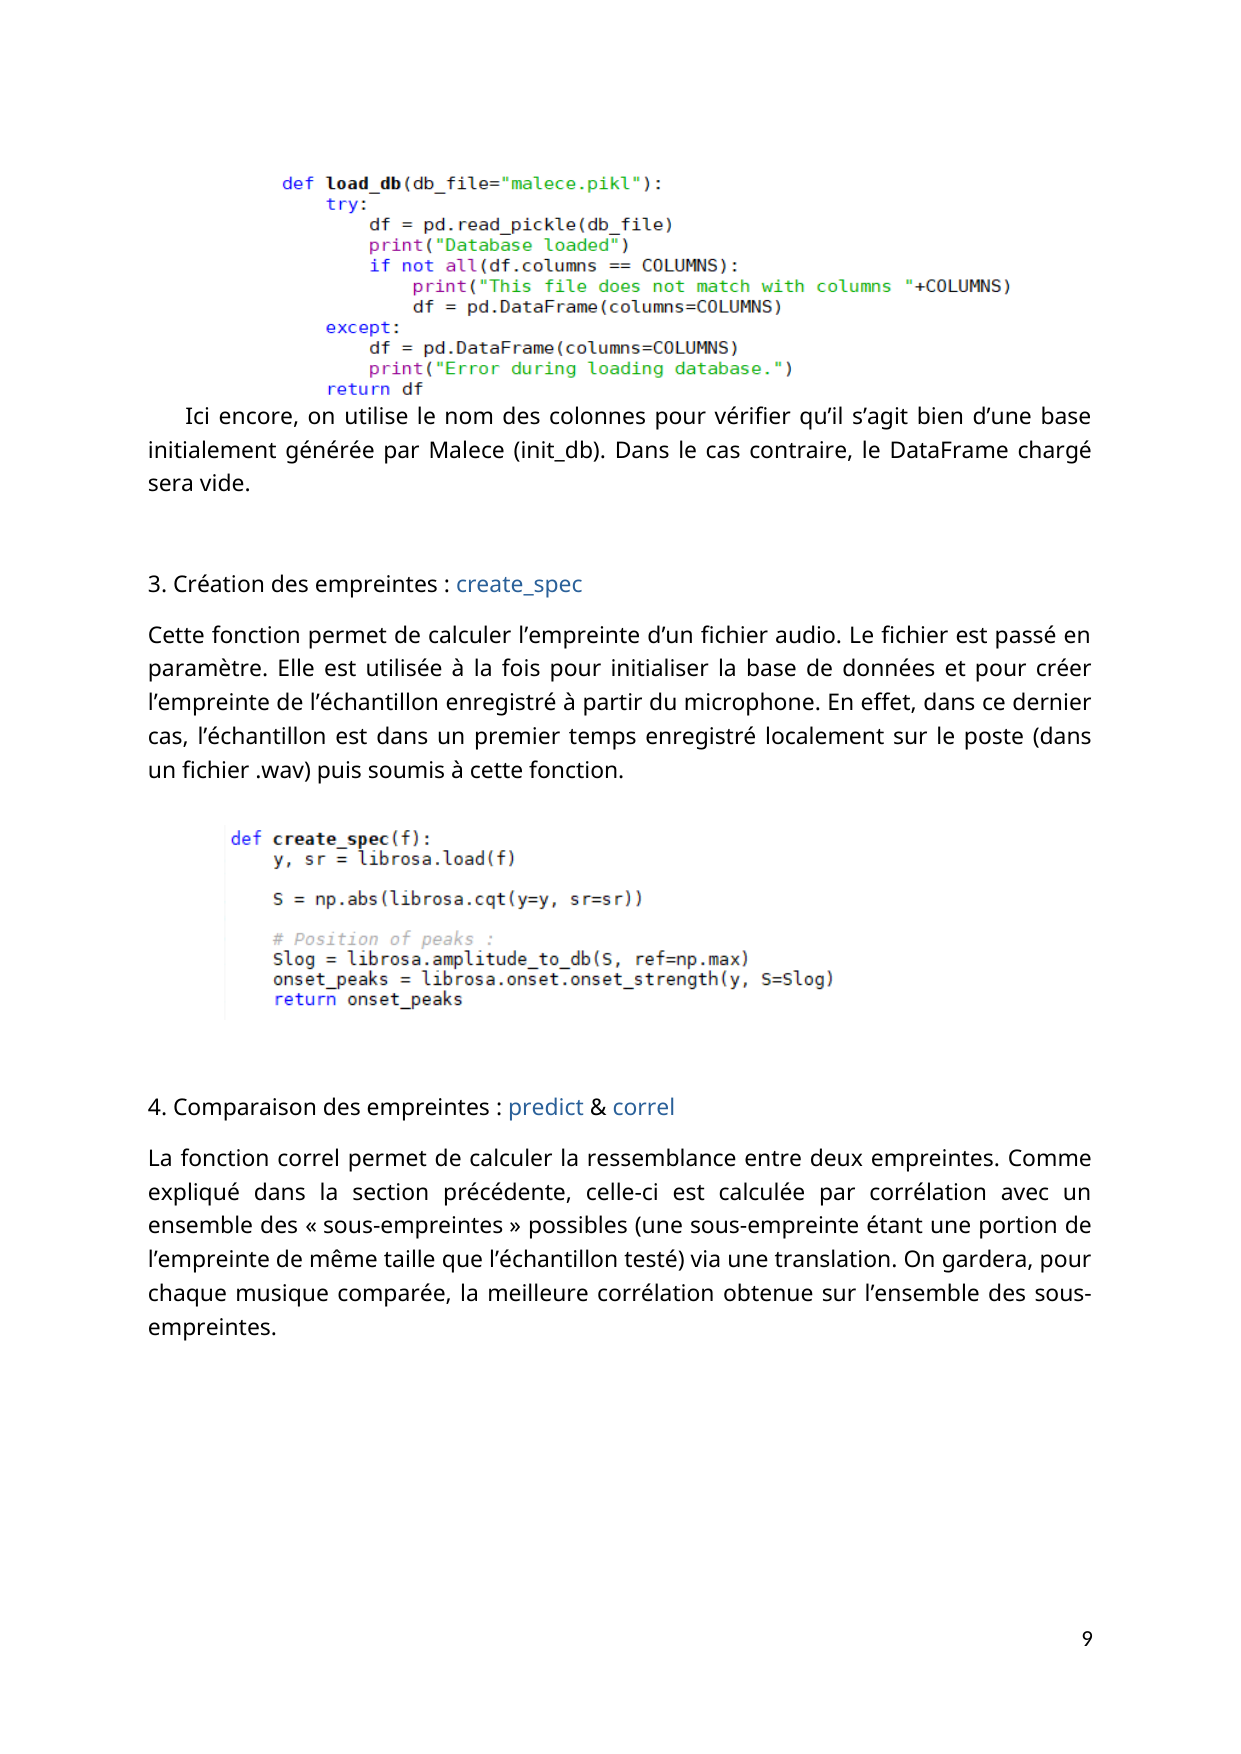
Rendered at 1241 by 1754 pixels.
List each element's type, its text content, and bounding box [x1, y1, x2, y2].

text Cette fonction permet de calculer l’empreinte d’un fichier audio. Le fichier est passé en paramètre. Elle est utilisée à la fois pour initialiser la base de données et pour créer l’empreinte de l’échantillon enregistré à partir du microphone. En effet, dans ce dernier cas, l’échantillon est dans un premier temps enregistré localement sur le poste (dans un fichier .wav) puis soumis à cette fonction. [148, 619, 1093, 785]
text 3. Création des empreintes : create_spec [148, 568, 1093, 599]
picture [224, 825, 1009, 1020]
text La fonction correl permet de calculer la ressemblance entre deux empreintes. Comme expliqué dans la section précédente, celle-ci est calculée par corrélation avec un ensemble des « sous-empreintes » possibles (une sous-empreinte étant une portion de l’empreinte de même taille que l’échantillon testé) via une translation. On gardera, pour chaque musique comparée, la meilleure corrélation obtenue sur l’ensemble des sous-empreintes. [148, 1142, 1093, 1342]
text 4. Comparaison des empreintes : predict & correl [148, 1091, 1093, 1123]
picture [277, 171, 1037, 398]
